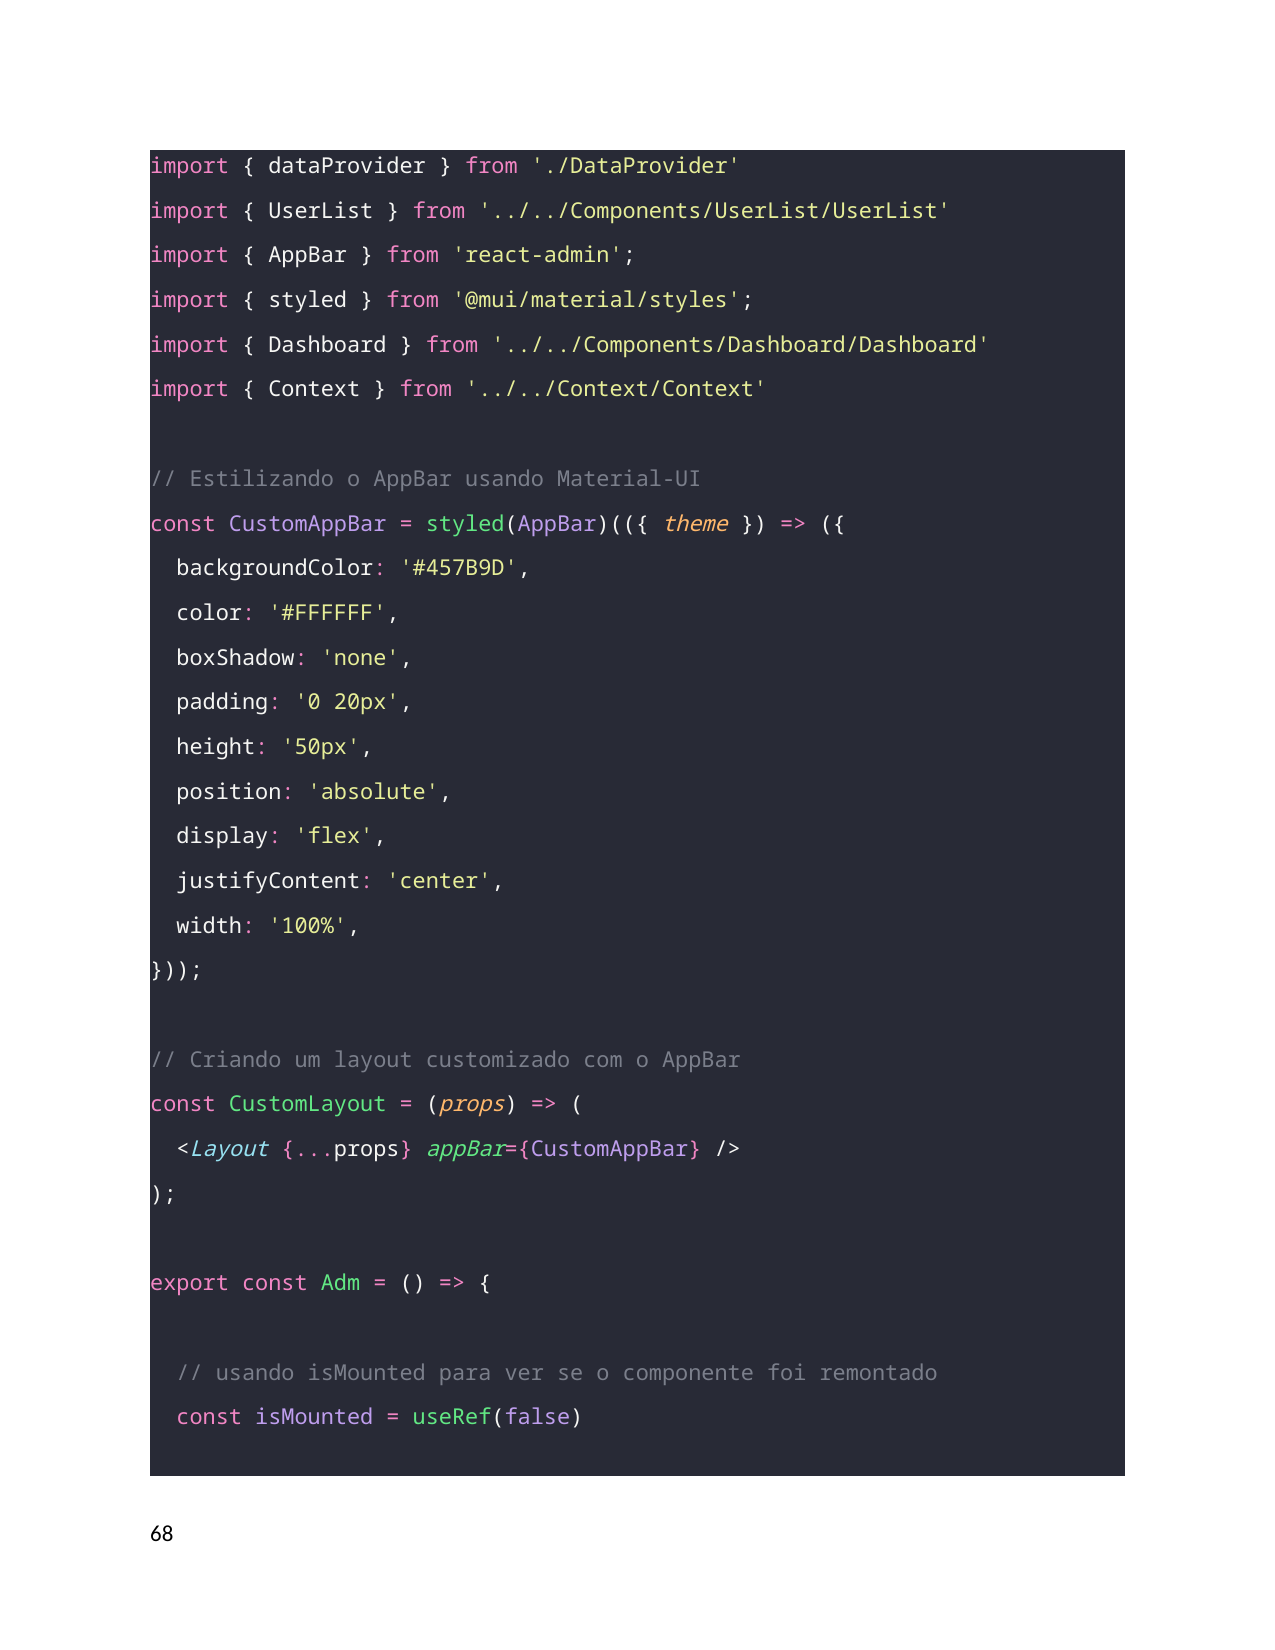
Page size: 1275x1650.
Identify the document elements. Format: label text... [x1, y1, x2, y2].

text width: '100%', [150, 910, 1125, 939]
text import { AppBar } from 'react-admin'; [150, 239, 1125, 269]
text const isMounted = useRef(false) [150, 1401, 1125, 1431]
text export const Adm = () => { [150, 1267, 1125, 1297]
text <Layout {...props} appBar={CustomAppBar} /> [150, 1133, 1125, 1163]
text // Estilizando o AppBar usando Material-UI [150, 463, 1125, 493]
text // Criando um layout customizado com o AppBar [150, 1044, 1125, 1073]
text import { Context } from '../../Context/Context' [150, 373, 1125, 403]
text justifyContent: 'center', [150, 865, 1125, 895]
text padding: '0 20px', [150, 686, 1125, 716]
text display: 'flex', [150, 820, 1125, 850]
text const CustomAppBar = styled(AppBar)(({ theme }) => ({ [150, 507, 1125, 537]
text const CustomLayout = (props) => ( [150, 1088, 1125, 1118]
text import { dataProvider } from './DataProvider' [150, 150, 1125, 180]
text color: '#FFFFFF', [150, 597, 1125, 627]
text boxShadow: 'none', [150, 642, 1125, 671]
text })); [150, 954, 1125, 984]
text import { Dashboard } from '../../Components/Dashboard/Dashboard' [150, 329, 1125, 358]
text position: 'absolute', [150, 776, 1125, 805]
text backgroundColor: '#457B9D', [150, 552, 1125, 582]
text import { styled } from '@mui/material/styles'; [150, 284, 1125, 314]
text import { UserList } from '../../Components/UserList/UserList' [150, 195, 1125, 224]
text height: '50px', [150, 731, 1125, 761]
text // usando isMounted para ver se o componente foi remontado [150, 1357, 1125, 1386]
text ); [150, 1178, 1125, 1208]
